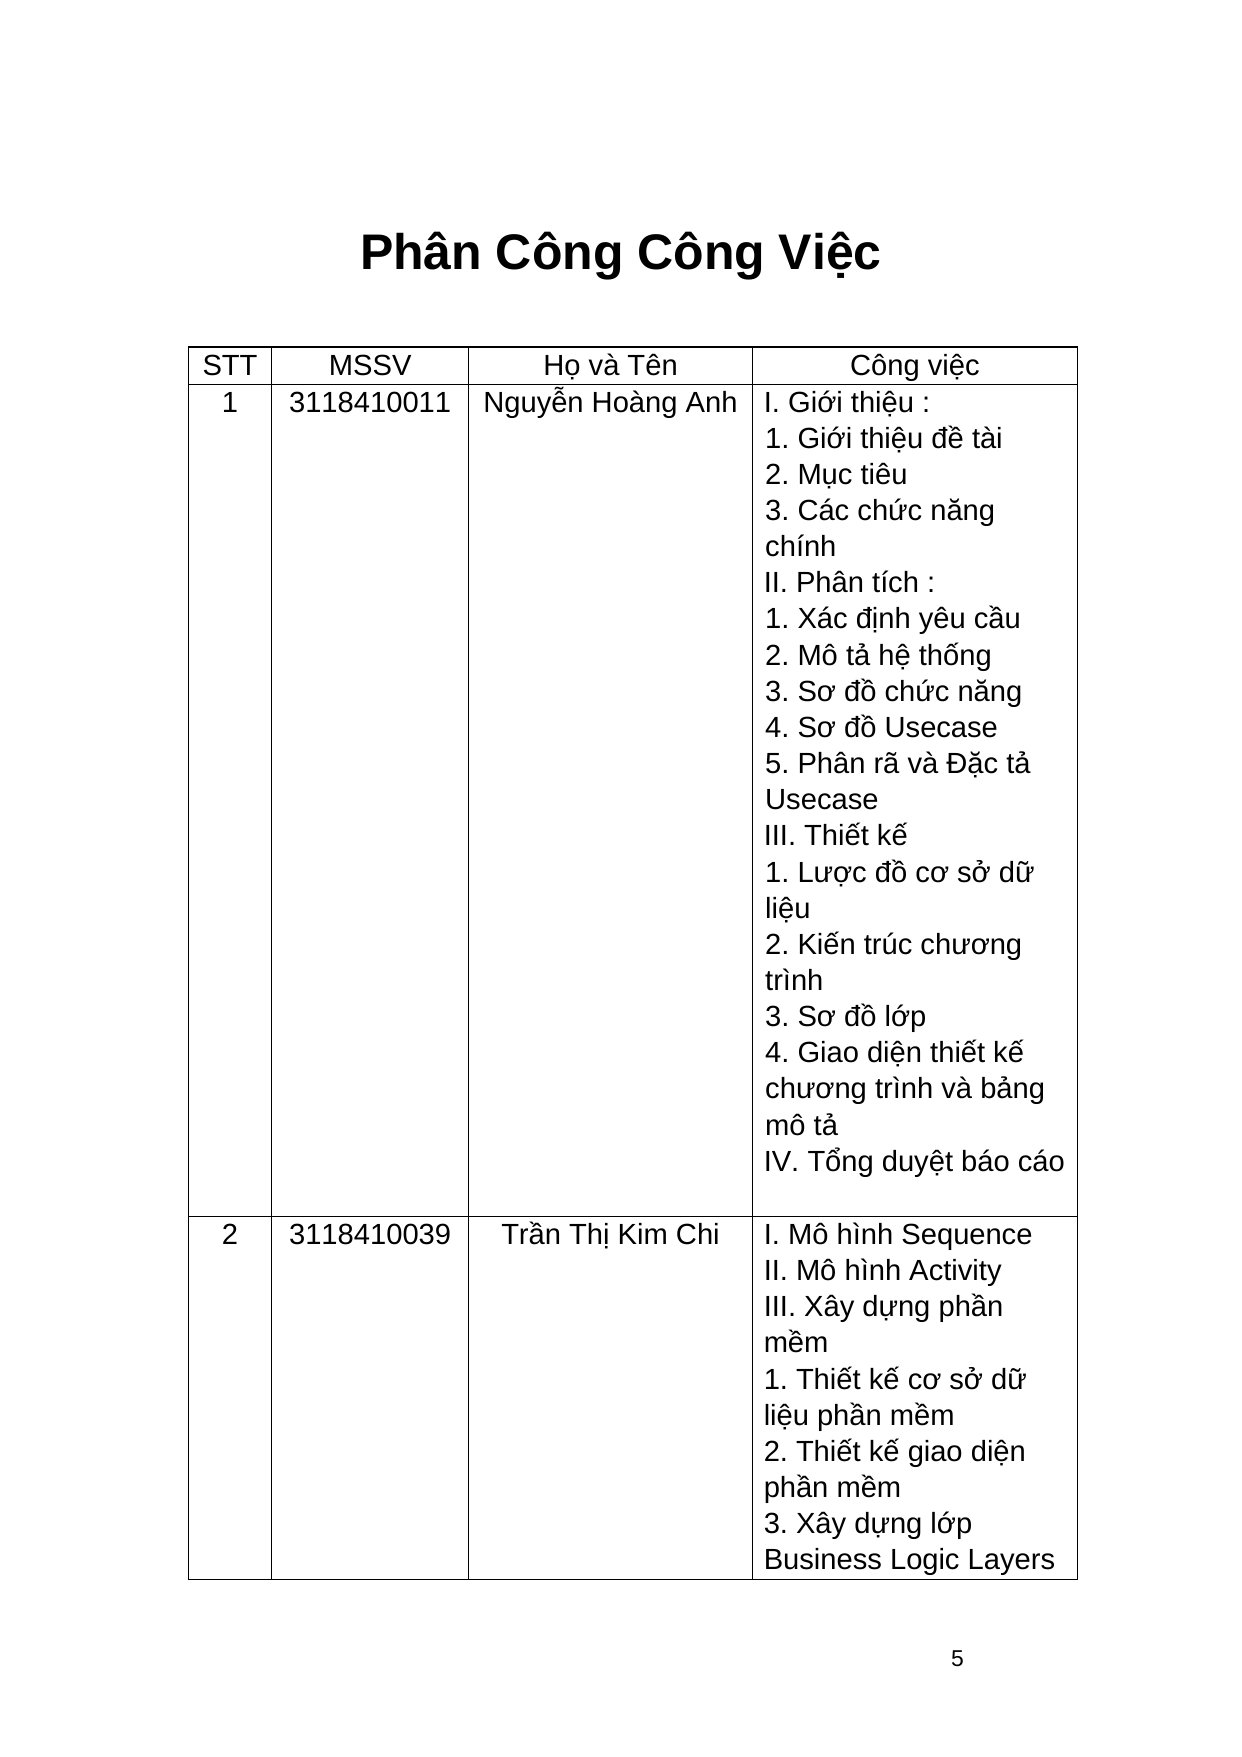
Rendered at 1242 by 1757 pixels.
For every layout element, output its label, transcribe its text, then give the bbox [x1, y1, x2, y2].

table_cell Trần Thị Kim Chi [469, 1217, 752, 1578]
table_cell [753, 1217, 1077, 1578]
table_header STT [189, 348, 271, 384]
text Phân Công Công Việc [187, 222, 1054, 280]
table_cell 1 [189, 385, 271, 1216]
table_header Công việc [753, 348, 1077, 384]
table_cell 2 [189, 1217, 271, 1578]
table_header Họ và Tên [469, 348, 752, 384]
table_header MSSV [272, 348, 468, 384]
table_cell 3118410039 [272, 1217, 468, 1578]
table_cell Nguyễn Hoàng Anh [469, 385, 752, 1216]
table_cell 3118410011 [272, 385, 468, 1216]
table_cell Giới thiệu : Giới thiệu đề tài Mục tiêu Các chức năng chính Phân tích : Xác định yêu cầu Mô tả hệ thống Sơ đồ chức năng Sơ đồ Usecase Phân rã và Đặc tả Usecase Thiết kế Lược đồ cơ sở dữ liệu Kiến trúc chương trình Sơ đồ lớp Giao diện thiết kế chương trình và bảng mô tả Tổng duyệt báo cáo [753, 385, 1077, 1216]
